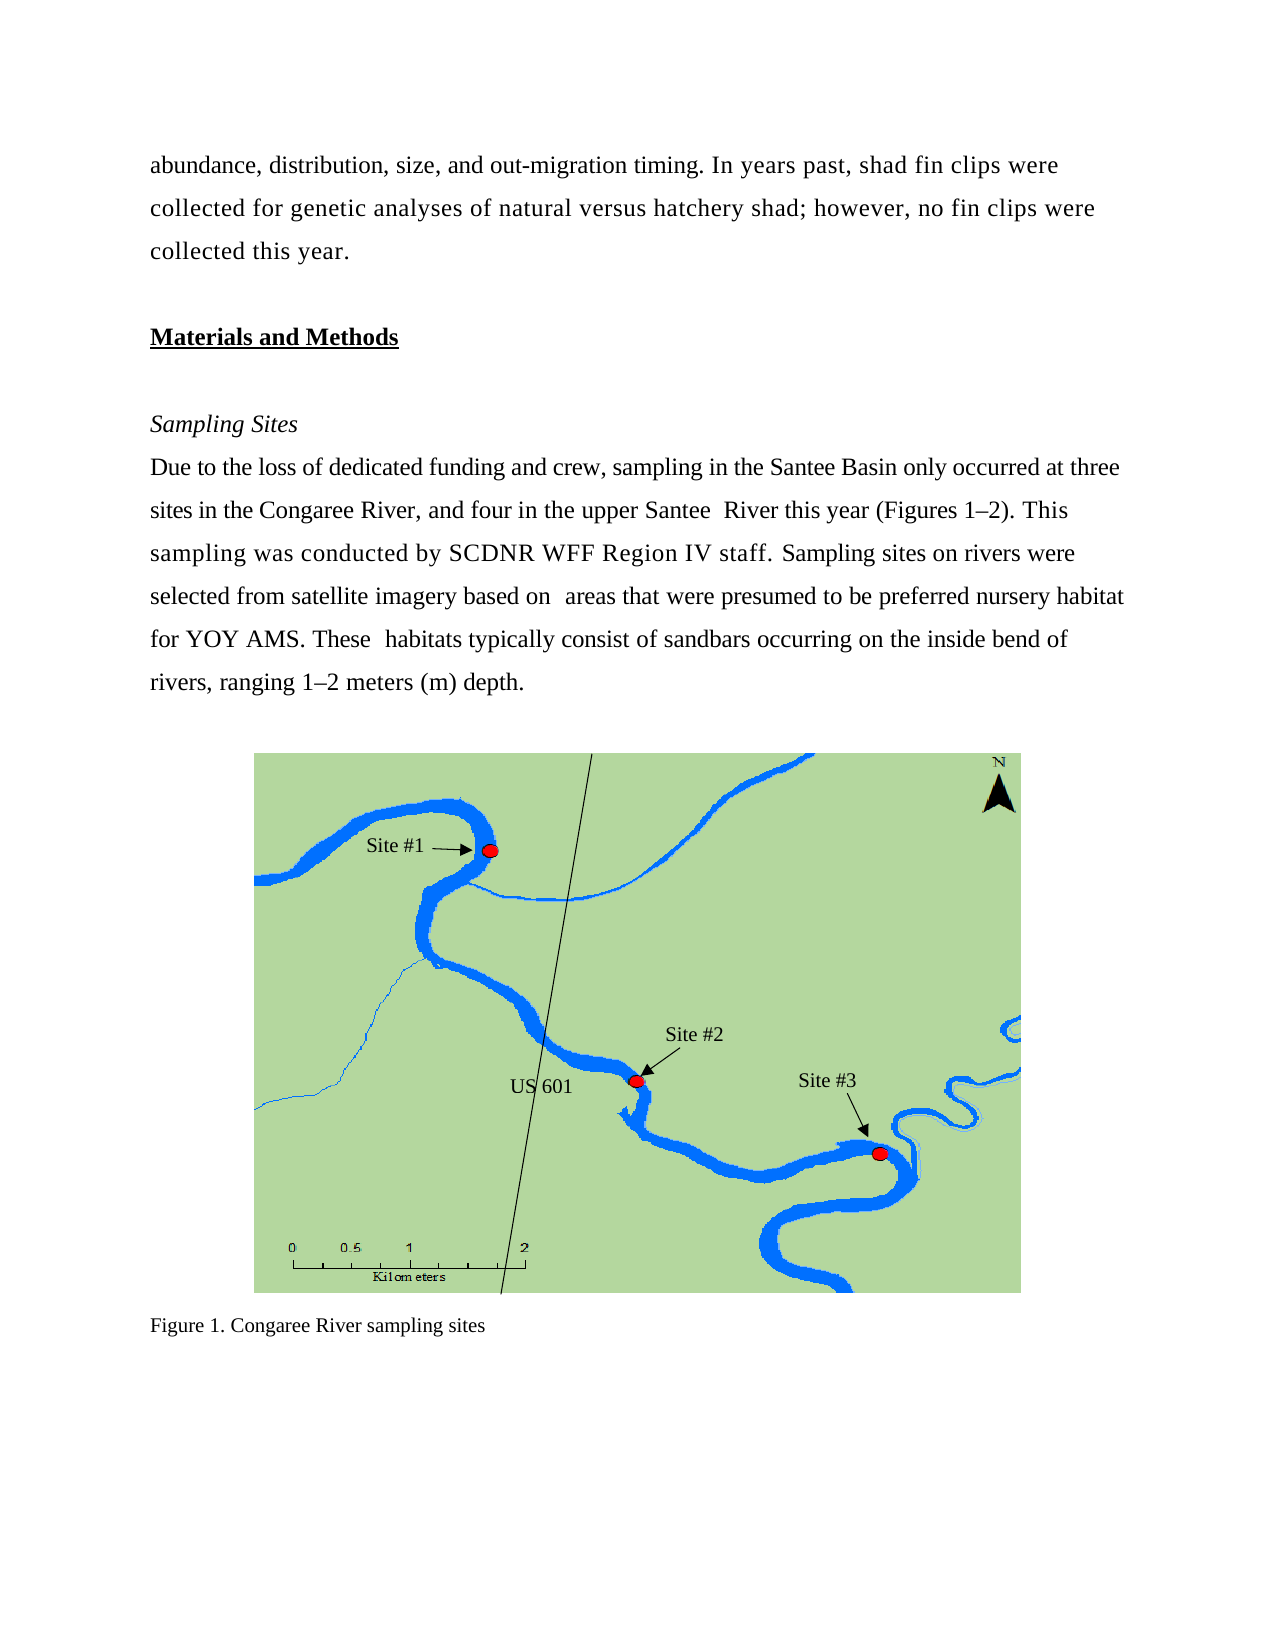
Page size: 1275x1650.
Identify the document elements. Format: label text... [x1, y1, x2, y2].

text Materials and Methods [150, 322, 1113, 351]
text Sampling Sites [150, 409, 1125, 437]
picture [254, 753, 591, 1293]
text Figure 1. Congaree River sampling sites [150, 1313, 1125, 1337]
text Due to the loss of dedicated funding and crew, sampling in the Santee Basin only occurred at three sites in the Congaree River, and four in the upper Santee River this year (Figures 1–2). This sampling was conducted by SCDNR WFF Region IV staff. Sampling sites on rivers were selected from satellite imagery based on areas that were presumed to be preferred nursery habitat for YOY AMS. These habitats typically consist of sandbars occurring on the inside bend of rivers, ranging 1–2 meters (m) depth. [150, 452, 1125, 696]
picture [502, 753, 1021, 1293]
